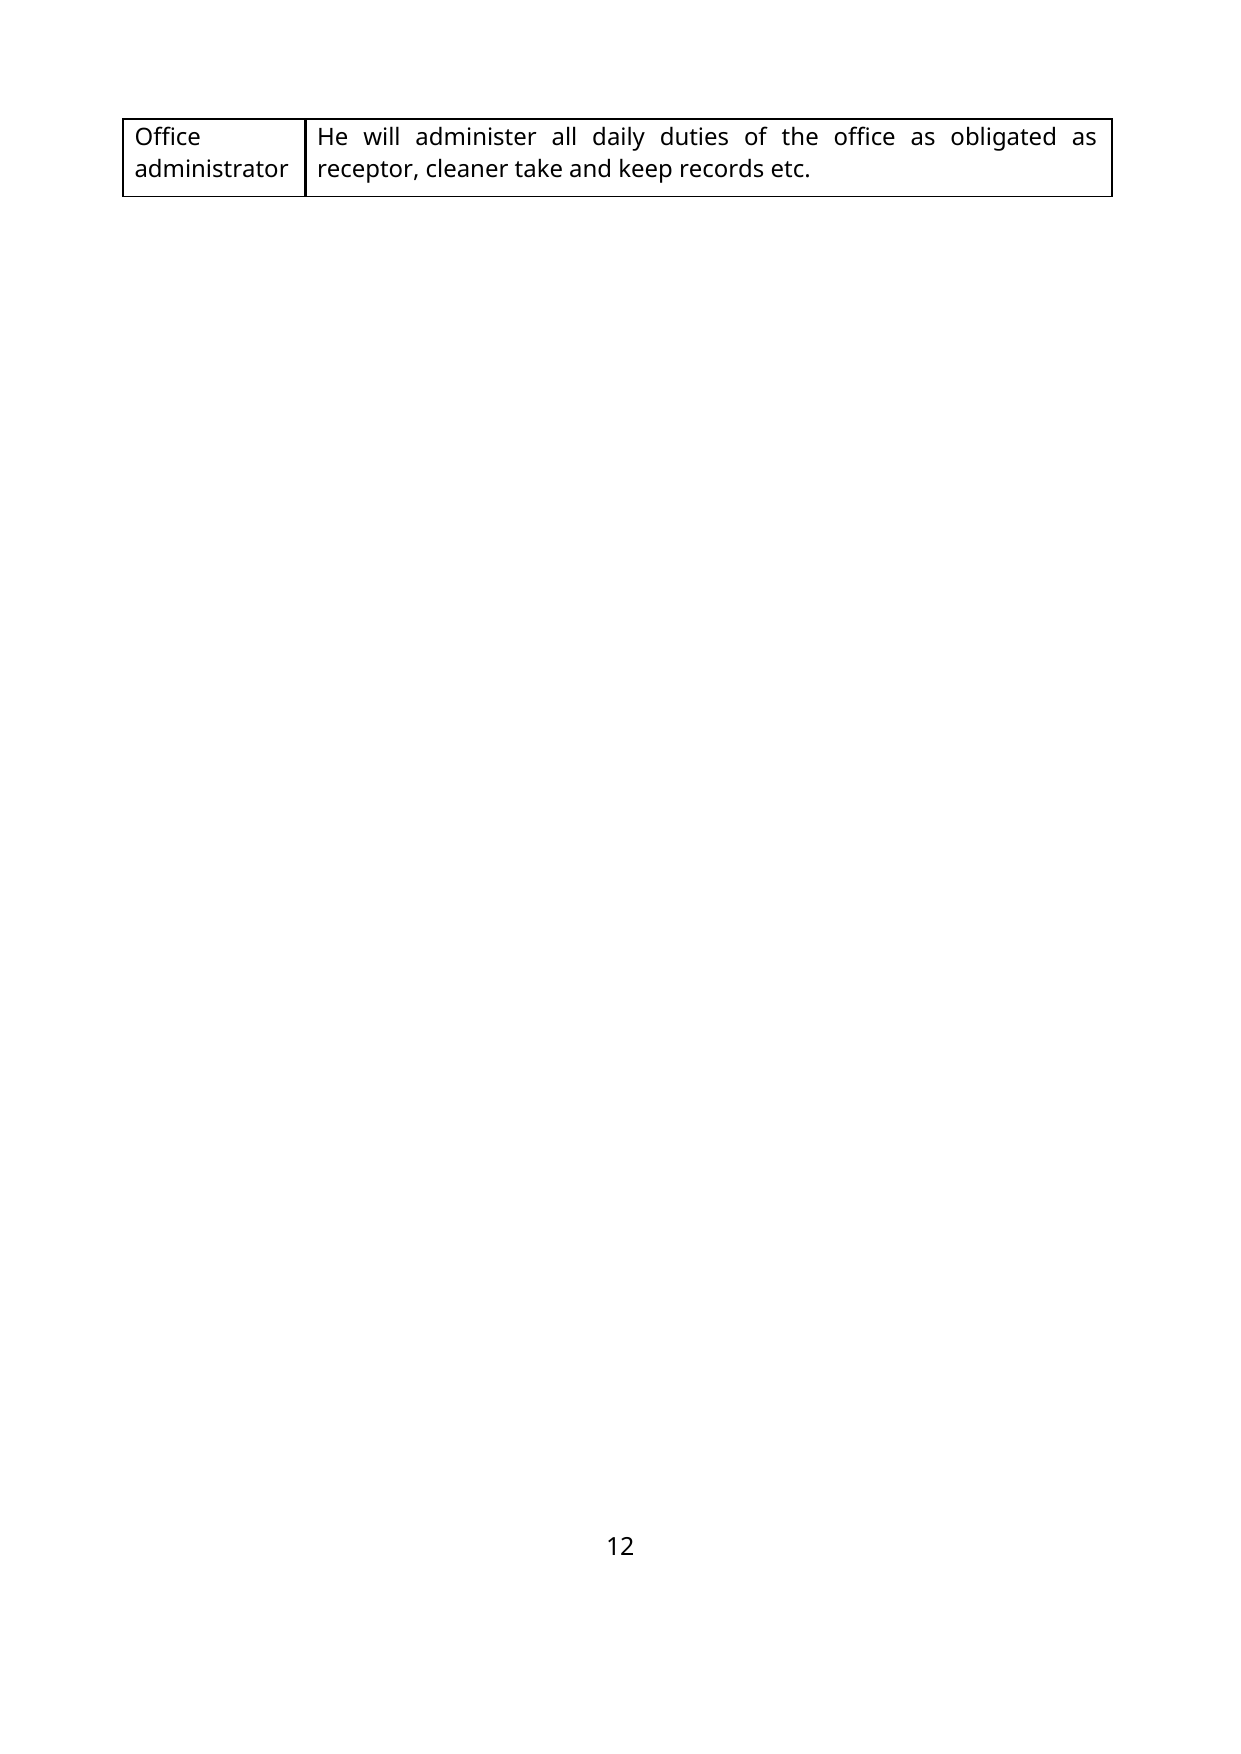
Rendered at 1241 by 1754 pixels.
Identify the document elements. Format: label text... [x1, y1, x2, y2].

table_cell Office administrator [124, 120, 304, 196]
table_cell He will administer all daily duties of the office as obligated as receptor, cleaner take and keep records etc. [307, 120, 1111, 196]
